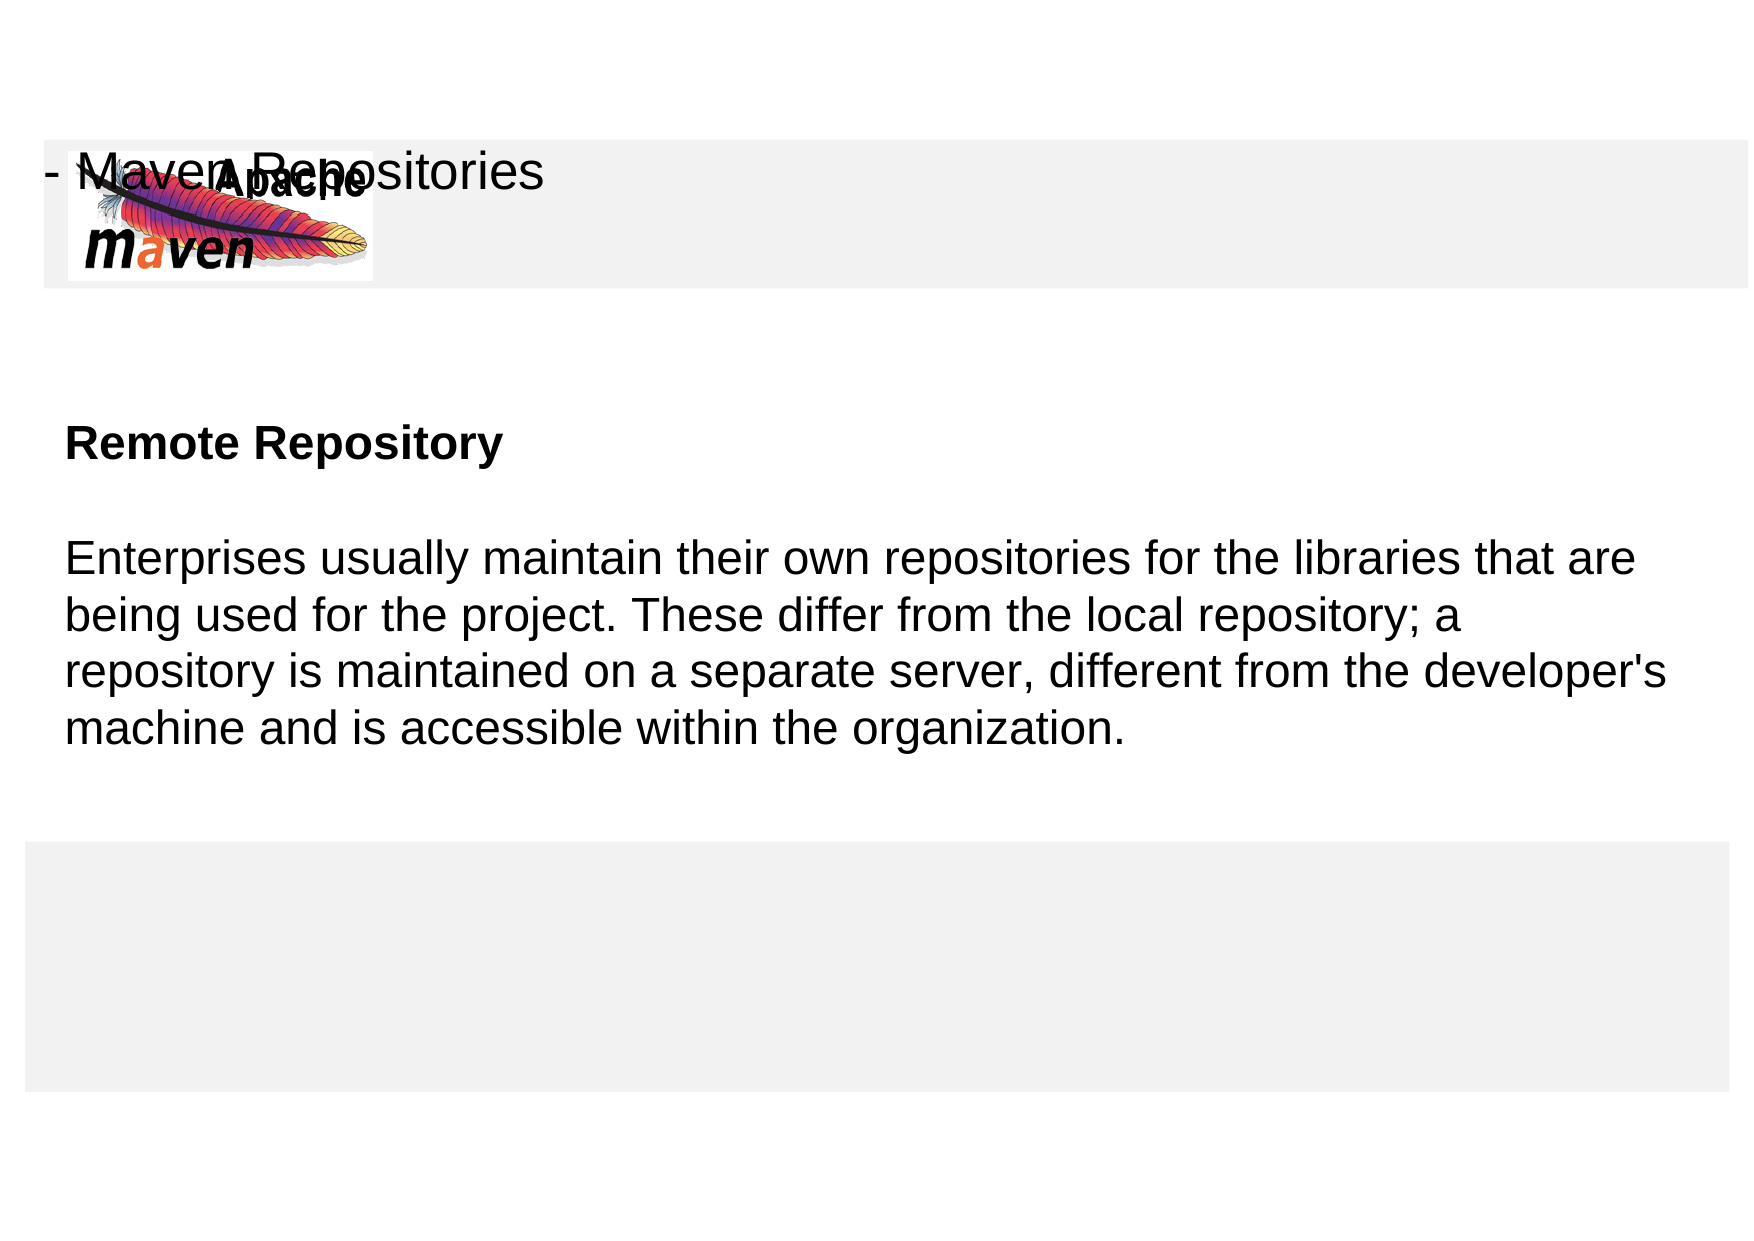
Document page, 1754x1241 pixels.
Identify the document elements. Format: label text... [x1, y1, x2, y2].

picture [67, 150, 374, 282]
text Enterprises usually maintain their own repositories for the libraries that are being used for the project. These differ from the local repository; a repository is maintained on a separate server, different from the developer's machine and is accessible within the organization. [64, 529, 1671, 755]
picture [354, 164, 369, 186]
subtitle Remote Repository [64, 414, 1741, 469]
